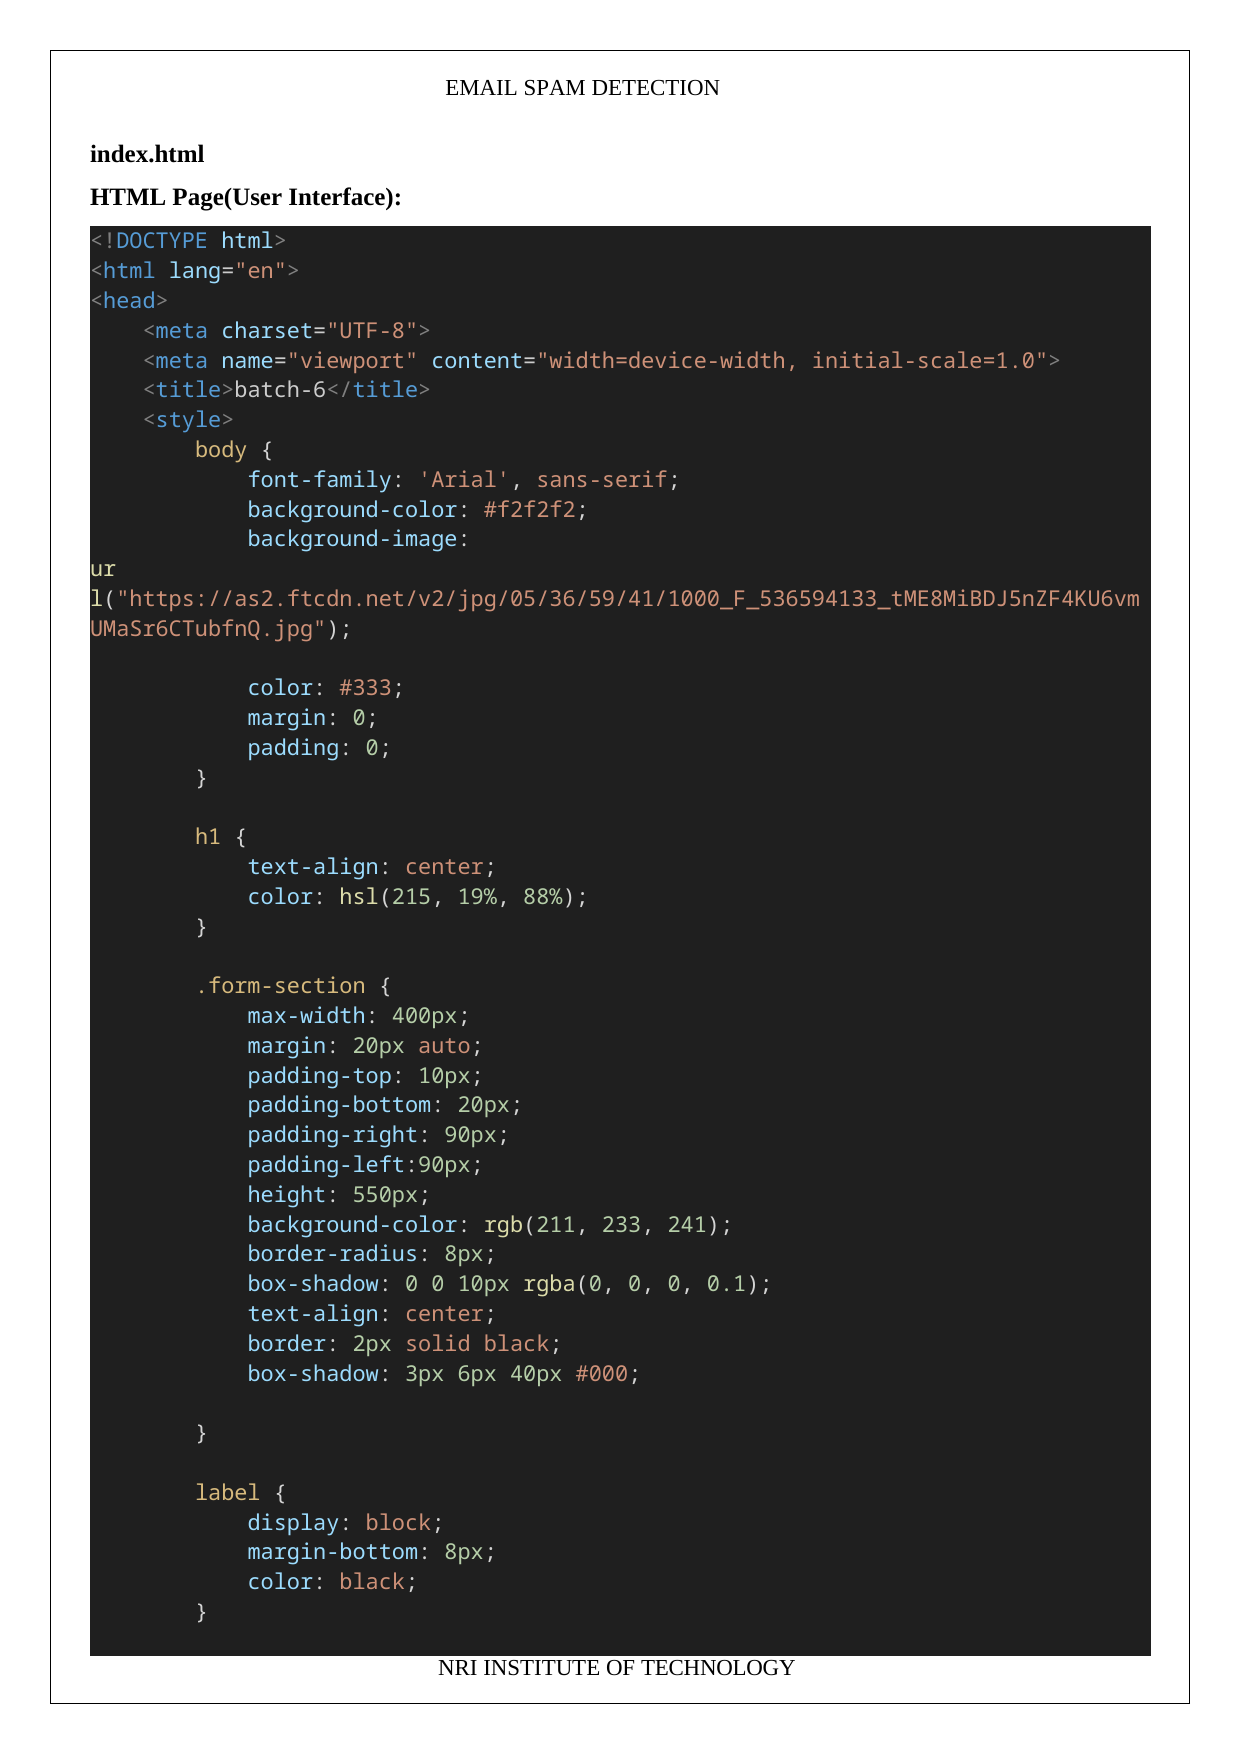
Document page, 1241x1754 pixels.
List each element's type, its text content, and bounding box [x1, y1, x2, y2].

text <meta name="viewport" content="width=device-width, initial-scale=1.0"> [90, 345, 1151, 374]
text h1 { [90, 821, 1151, 851]
text color: #333; [90, 672, 1151, 702]
text color: black; [90, 1566, 1151, 1596]
text <!DOCTYPE html> [90, 226, 1151, 255]
text background-color: rgb(211, 233, 241); [90, 1209, 1151, 1238]
text background-color: #f2f2f2; [90, 494, 1151, 523]
text <title>batch-6</title> [90, 374, 1151, 404]
text } [90, 1417, 1151, 1447]
text <style> [90, 404, 1151, 434]
text label { [90, 1477, 1151, 1507]
text color: hsl(215, 19%, 88%); [90, 881, 1151, 911]
text border-radius: 8px; [90, 1238, 1151, 1268]
text padding-bottom: 20px; [90, 1089, 1151, 1119]
text } [90, 1596, 1151, 1626]
text body { [90, 434, 1151, 464]
text } [90, 762, 1151, 792]
text text-align: center; [90, 1298, 1151, 1328]
text display: block; [90, 1507, 1151, 1536]
text max-width: 400px; [90, 1000, 1151, 1030]
text box-shadow: 3px 6px 40px #000; [90, 1358, 1151, 1387]
text text-align: center; [90, 851, 1151, 881]
text } [90, 911, 1151, 941]
text HTML Page(User Interface): [90, 182, 1151, 211]
text <head> [90, 285, 1151, 315]
text padding-top: 10px; [90, 1060, 1151, 1089]
text background-image: url("https://as2.ftcdn.net/v2/jpg/05/36/59/41/1000_F_536594133_tME8MiBDJ5nZF4KU6vmUMaSr6CTubfnQ.jpg"); [90, 523, 1151, 643]
text padding: 0; [90, 732, 1151, 762]
text padding-right: 90px; [90, 1119, 1151, 1149]
text height: 550px; [90, 1179, 1151, 1209]
text <html lang="en"> [90, 255, 1151, 285]
text margin-bottom: 8px; [90, 1536, 1151, 1566]
text .form-section { [90, 970, 1151, 1000]
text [90, 139, 1151, 168]
text font-family: 'Arial', sans-serif; [90, 464, 1151, 494]
text padding-left:90px; [90, 1149, 1151, 1179]
text margin: 0; [90, 702, 1151, 732]
text margin: 20px auto; [90, 1030, 1151, 1060]
text <meta charset="UTF-8"> [90, 315, 1151, 345]
text border: 2px solid black; [90, 1328, 1151, 1358]
text box-shadow: 0 0 10px rgba(0, 0, 0, 0.1); [90, 1268, 1151, 1298]
